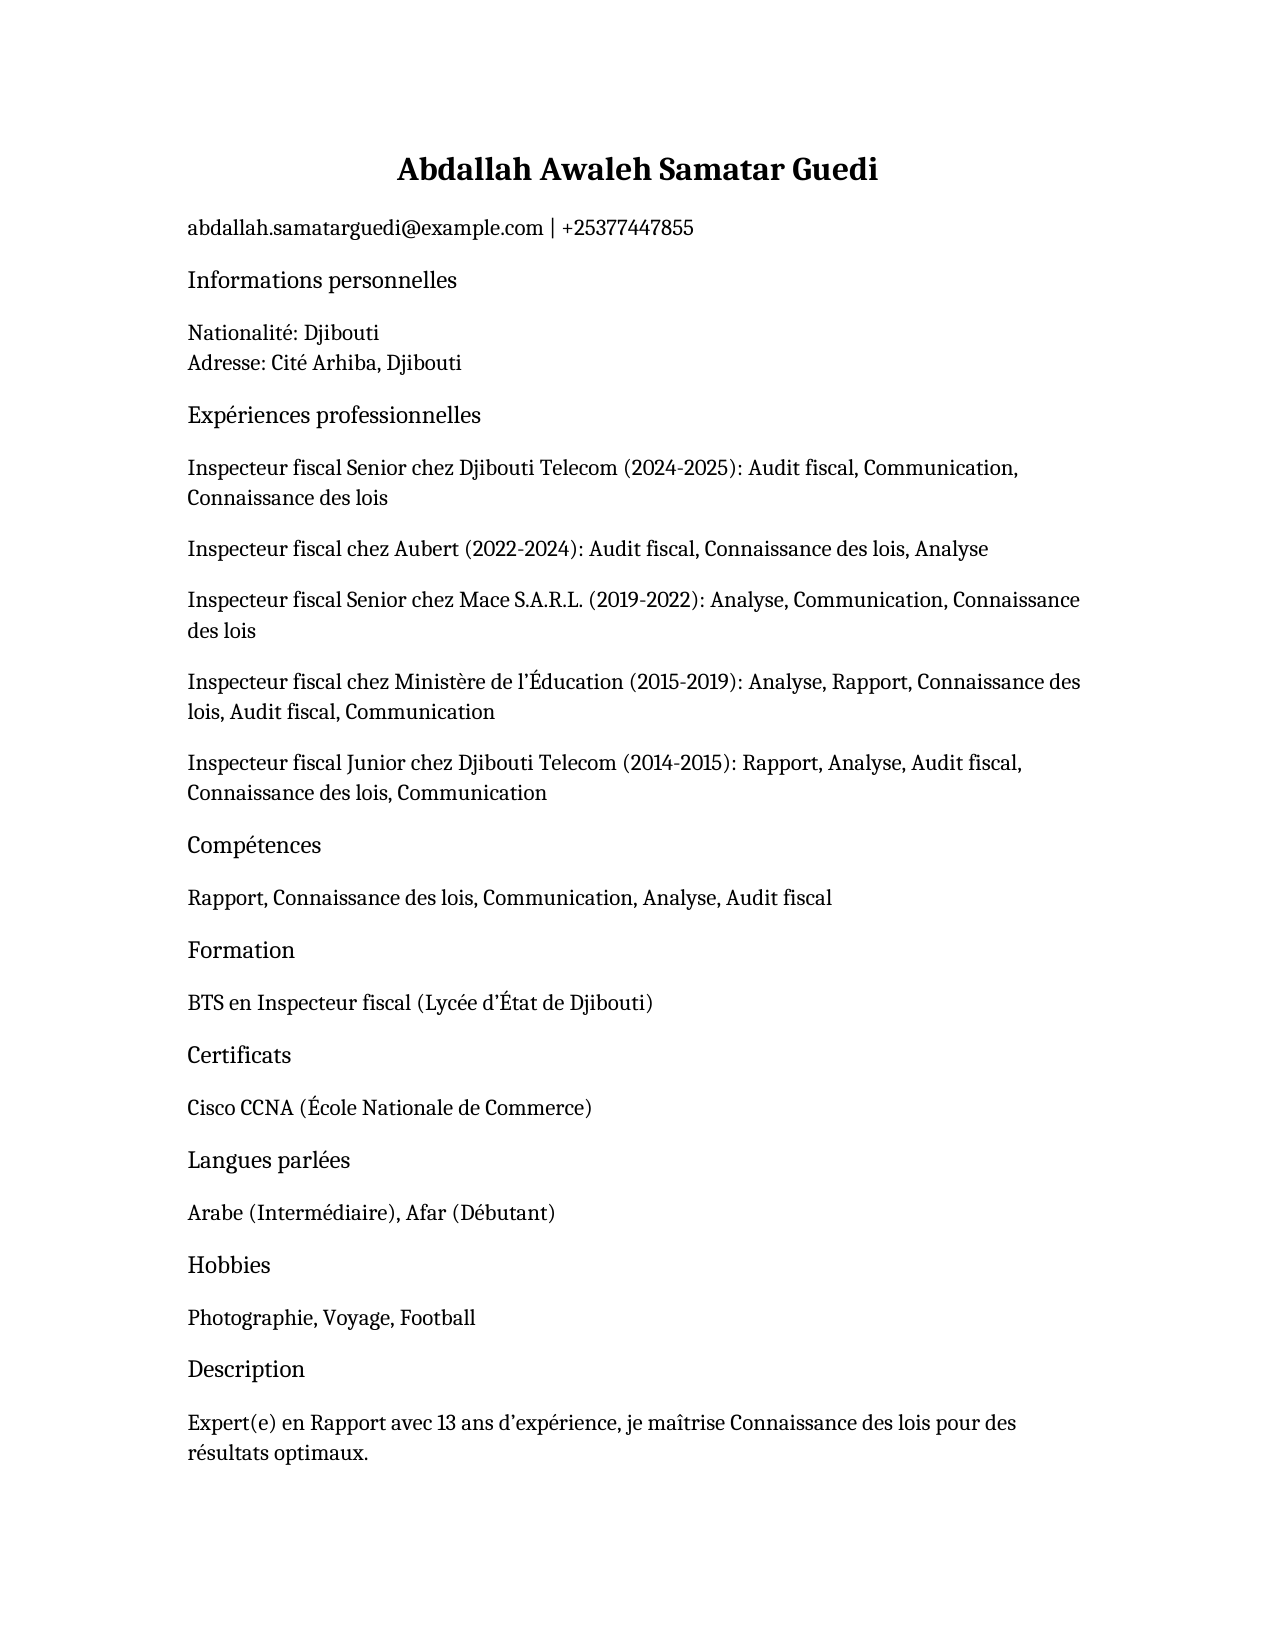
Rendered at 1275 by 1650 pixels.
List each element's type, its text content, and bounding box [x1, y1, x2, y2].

text Inspecteur fiscal Senior chez Djibouti Telecom (2024-2025): Audit fiscal, Communication, Connaissance des lois [187, 455, 1087, 511]
text Certificats [187, 1041, 1087, 1069]
text Description [187, 1355, 1087, 1384]
text Arabe (Intermédiaire), Afar (Débutant) [187, 1199, 1087, 1226]
text Nationalité: Djibouti Adresse: Cité Arhiba, Djibouti [187, 320, 1087, 376]
text Cisco CCNA (École Nationale de Commerce) [187, 1094, 1087, 1121]
text Inspecteur fiscal chez Ministère de l’Éducation (2015-2019): Analyse, Rapport, Connaissance des lois, Audit fiscal, Communication [187, 668, 1087, 725]
text Abdallah Awaleh Samatar Guedi [187, 150, 1087, 188]
text Rapport, Connaissance des lois, Communication, Analyse, Audit fiscal [187, 885, 1087, 911]
text abdallah.samatarguedi@example.com | +25377447855 [187, 215, 1087, 241]
text Hobbies [187, 1251, 1087, 1279]
text Formation [187, 936, 1087, 964]
text Expert(e) en Rapport avec 13 ans d’expérience, je maîtrise Connaissance des lois pour des résultats optimaux. [187, 1409, 1087, 1466]
text Expériences professionnelles [187, 401, 1087, 430]
text Inspecteur fiscal Junior chez Djibouti Telecom (2014-2015): Rapport, Analyse, Audit fiscal, Connaissance des lois, Communication [187, 750, 1087, 806]
text Inspecteur fiscal chez Aubert (2022-2024): Audit fiscal, Connaissance des lois, Analyse [187, 536, 1087, 562]
text Informations personnelles [187, 266, 1087, 295]
text Langues parlées [187, 1146, 1087, 1174]
text Photographie, Voyage, Football [187, 1304, 1087, 1331]
text BTS en Inspecteur fiscal (Lycée d’État de Djibouti) [187, 990, 1087, 1016]
text Compétences [187, 831, 1087, 860]
text Inspecteur fiscal Senior chez Mace S.A.R.L. (2019-2022): Analyse, Communication, Connaissance des lois [187, 587, 1087, 644]
